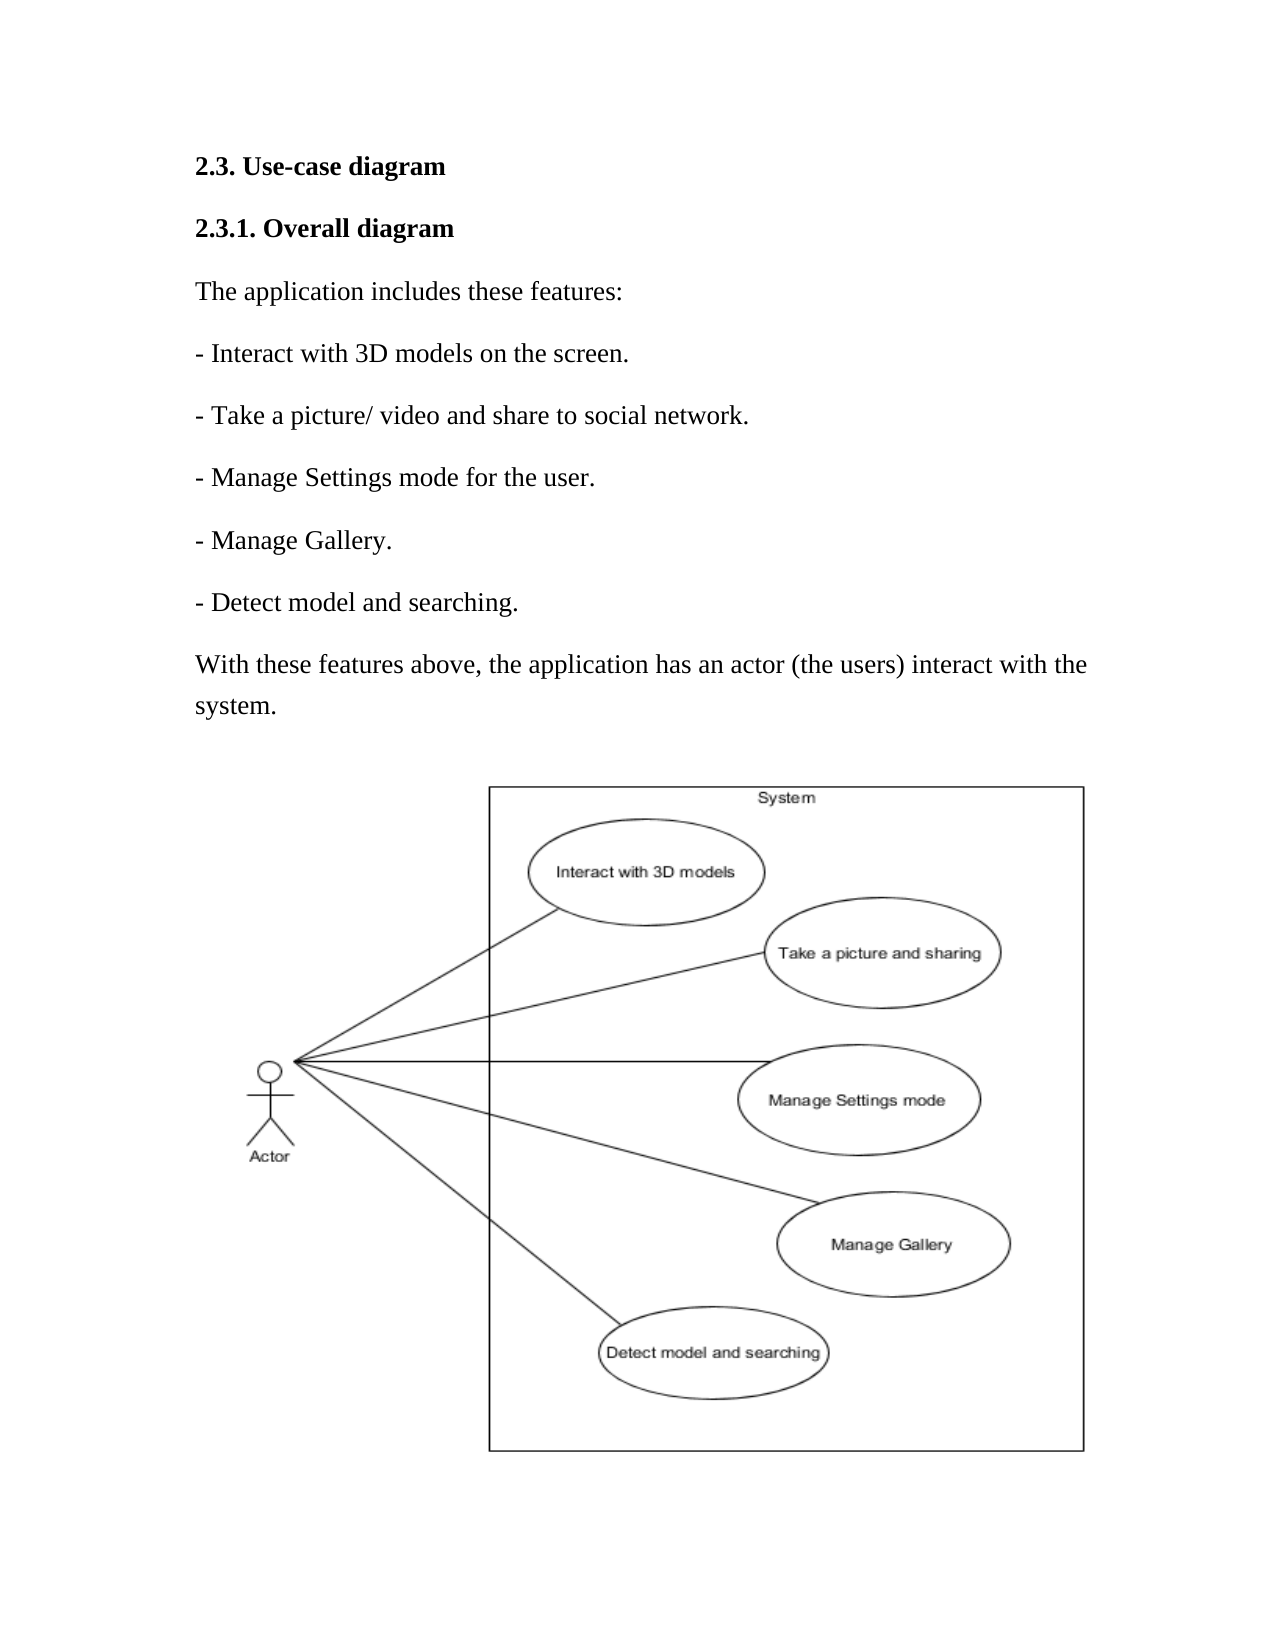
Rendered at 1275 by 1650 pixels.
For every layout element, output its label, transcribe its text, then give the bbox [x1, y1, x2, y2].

text - Interact with 3D models on the screen. [195, 337, 1088, 368]
text The application includes these features: [195, 274, 1088, 306]
text - Manage Gallery. [195, 524, 1088, 555]
text - Detect model and searching. [195, 586, 1088, 617]
picture [195, 750, 1152, 1473]
text 2.3. Use-case diagram [195, 150, 1088, 181]
text - Manage Settings mode for the user. [195, 461, 1088, 493]
text - Take a picture/ video and share to social network. [195, 399, 1088, 430]
text With these features above, the application has an actor (the users) interact with the system. [195, 648, 1088, 720]
text 2.3.1. Overall diagram [195, 212, 1088, 243]
